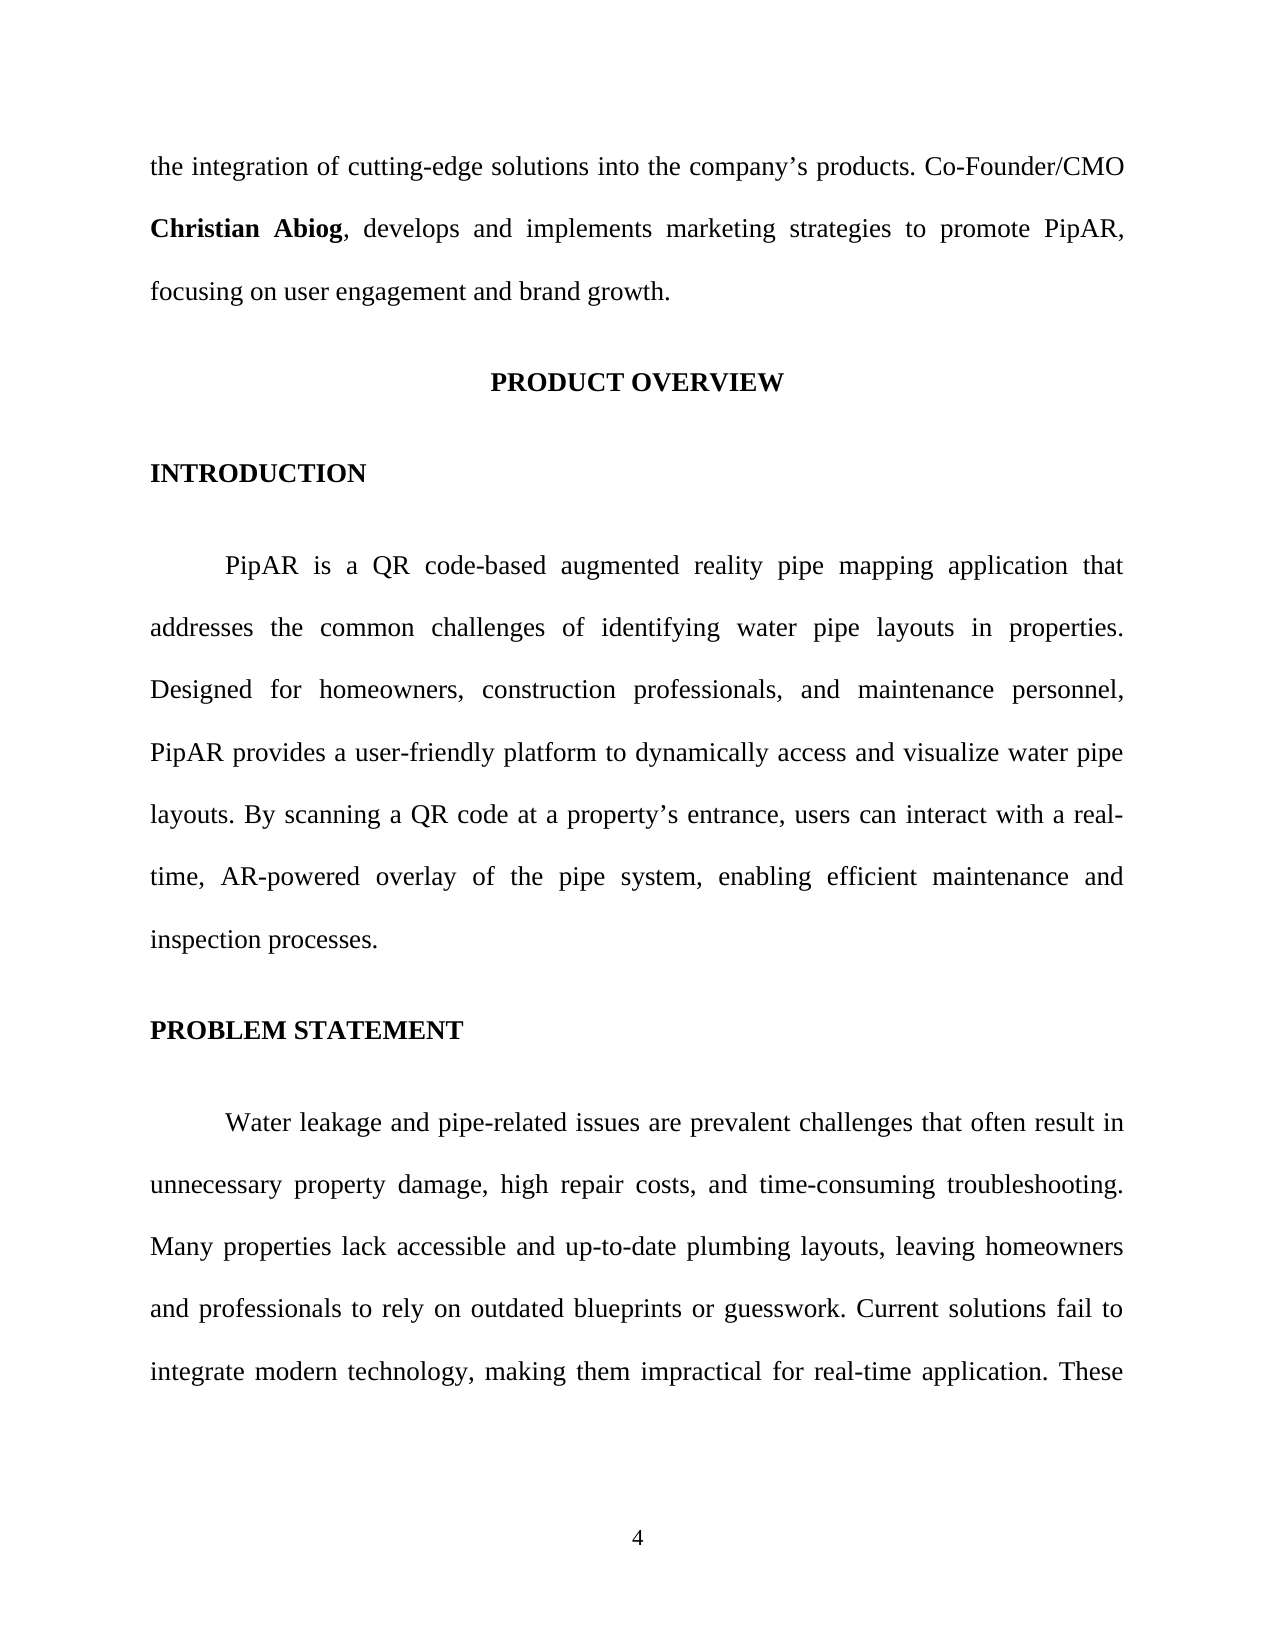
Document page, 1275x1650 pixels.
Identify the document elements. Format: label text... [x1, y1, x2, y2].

text PROBLEM STATEMENT [150, 1014, 1125, 1045]
text PRODUCT OVERVIEW [150, 366, 1125, 397]
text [150, 1106, 1125, 1386]
text PipAR is a QR code-based augmented reality pipe mapping application that addresses the common challenges of identifying water pipe layouts in properties. Designed for homeowners, construction professionals, and maintenance personnel, PipAR provides a user-friendly platform to dynamically access and visualize water pipe layouts. By scanning a QR code at a property’s entrance, users can interact with a real-time, AR-powered overlay of the pipe system, enabling efficient maintenance and inspection processes. [150, 549, 1125, 954]
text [150, 150, 1125, 306]
text INTRODUCTION [150, 457, 1125, 489]
